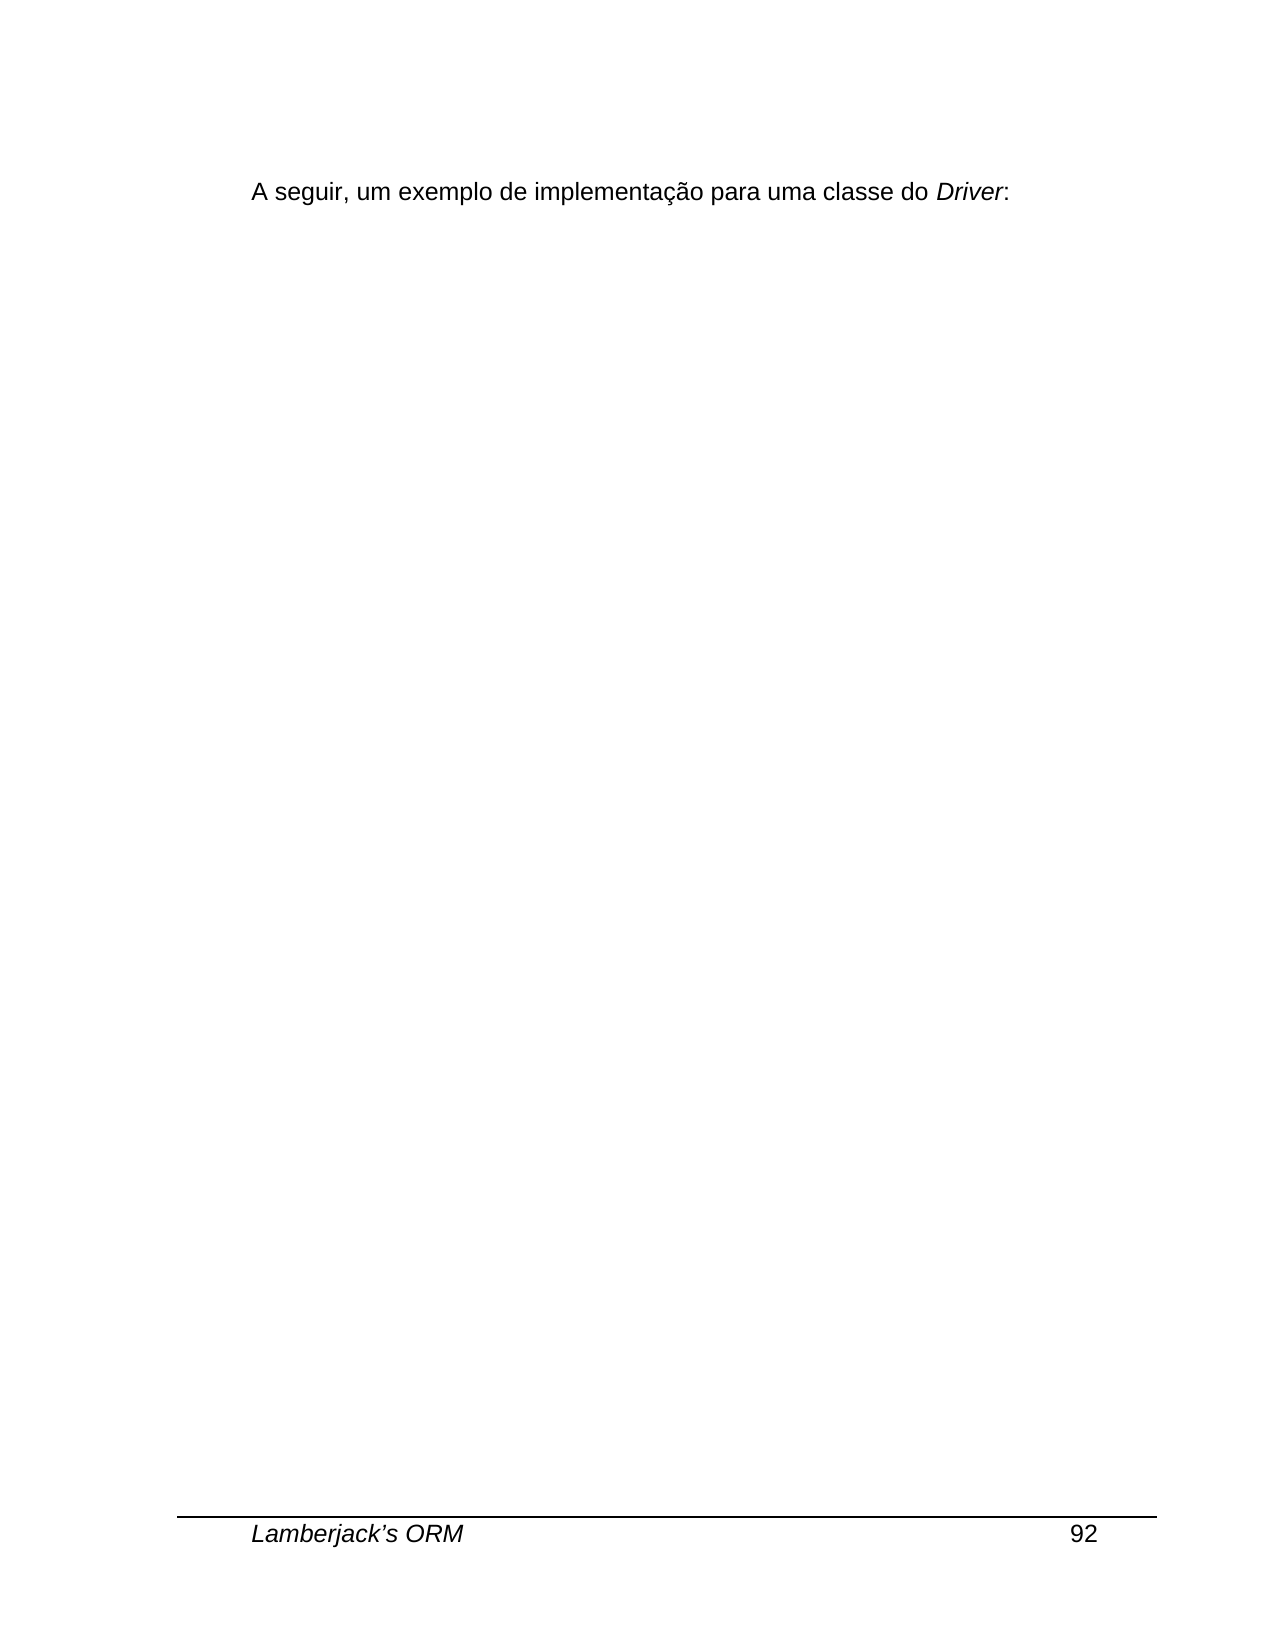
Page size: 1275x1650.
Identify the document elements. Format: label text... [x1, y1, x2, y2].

text A seguir, um exemplo de implementação para uma classe do Driver: [177, 177, 1157, 206]
